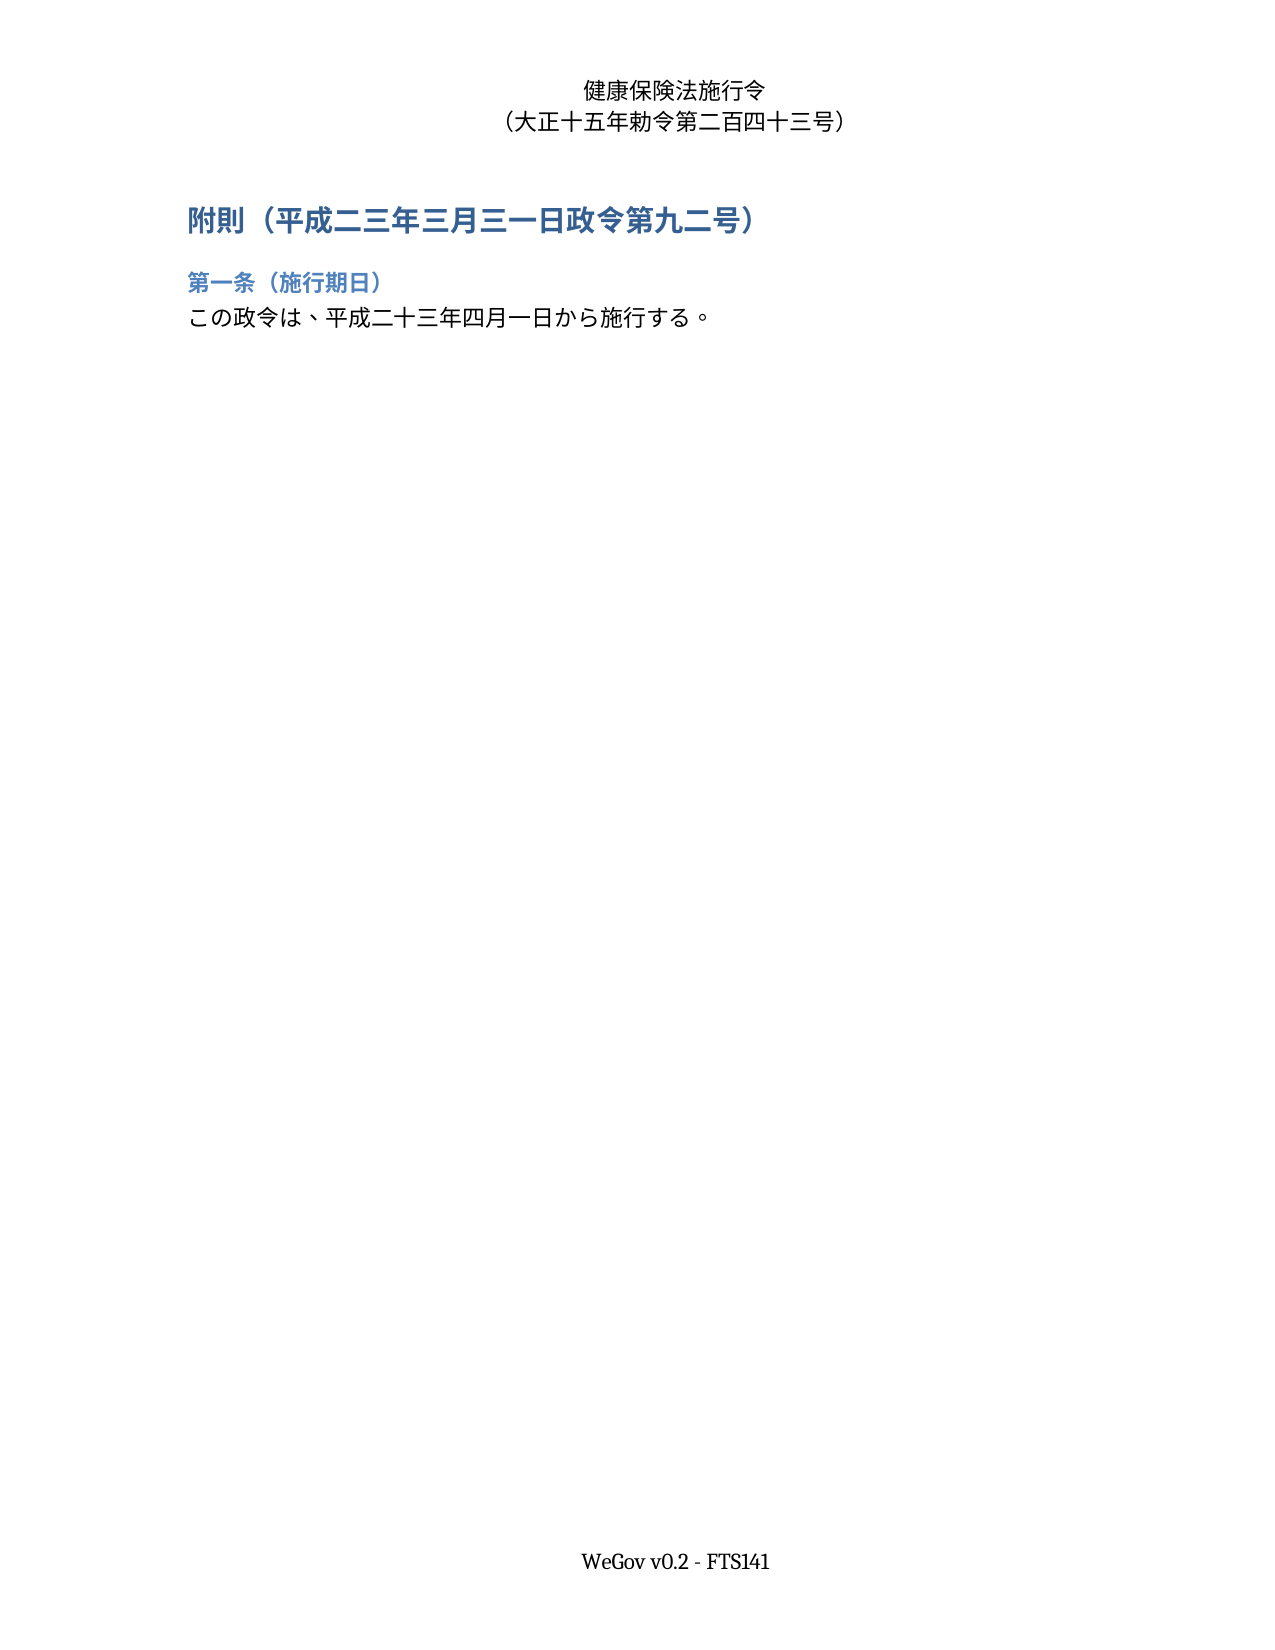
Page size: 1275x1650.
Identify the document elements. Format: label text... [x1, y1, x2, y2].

subtitle 第一条（施行期日） [187, 266, 1087, 298]
subtitle 附則（平成二三年三月三一日政令第九二号） [187, 200, 1087, 240]
text この政令は、平成二十三年四月一日から施行する。 [187, 302, 1087, 334]
